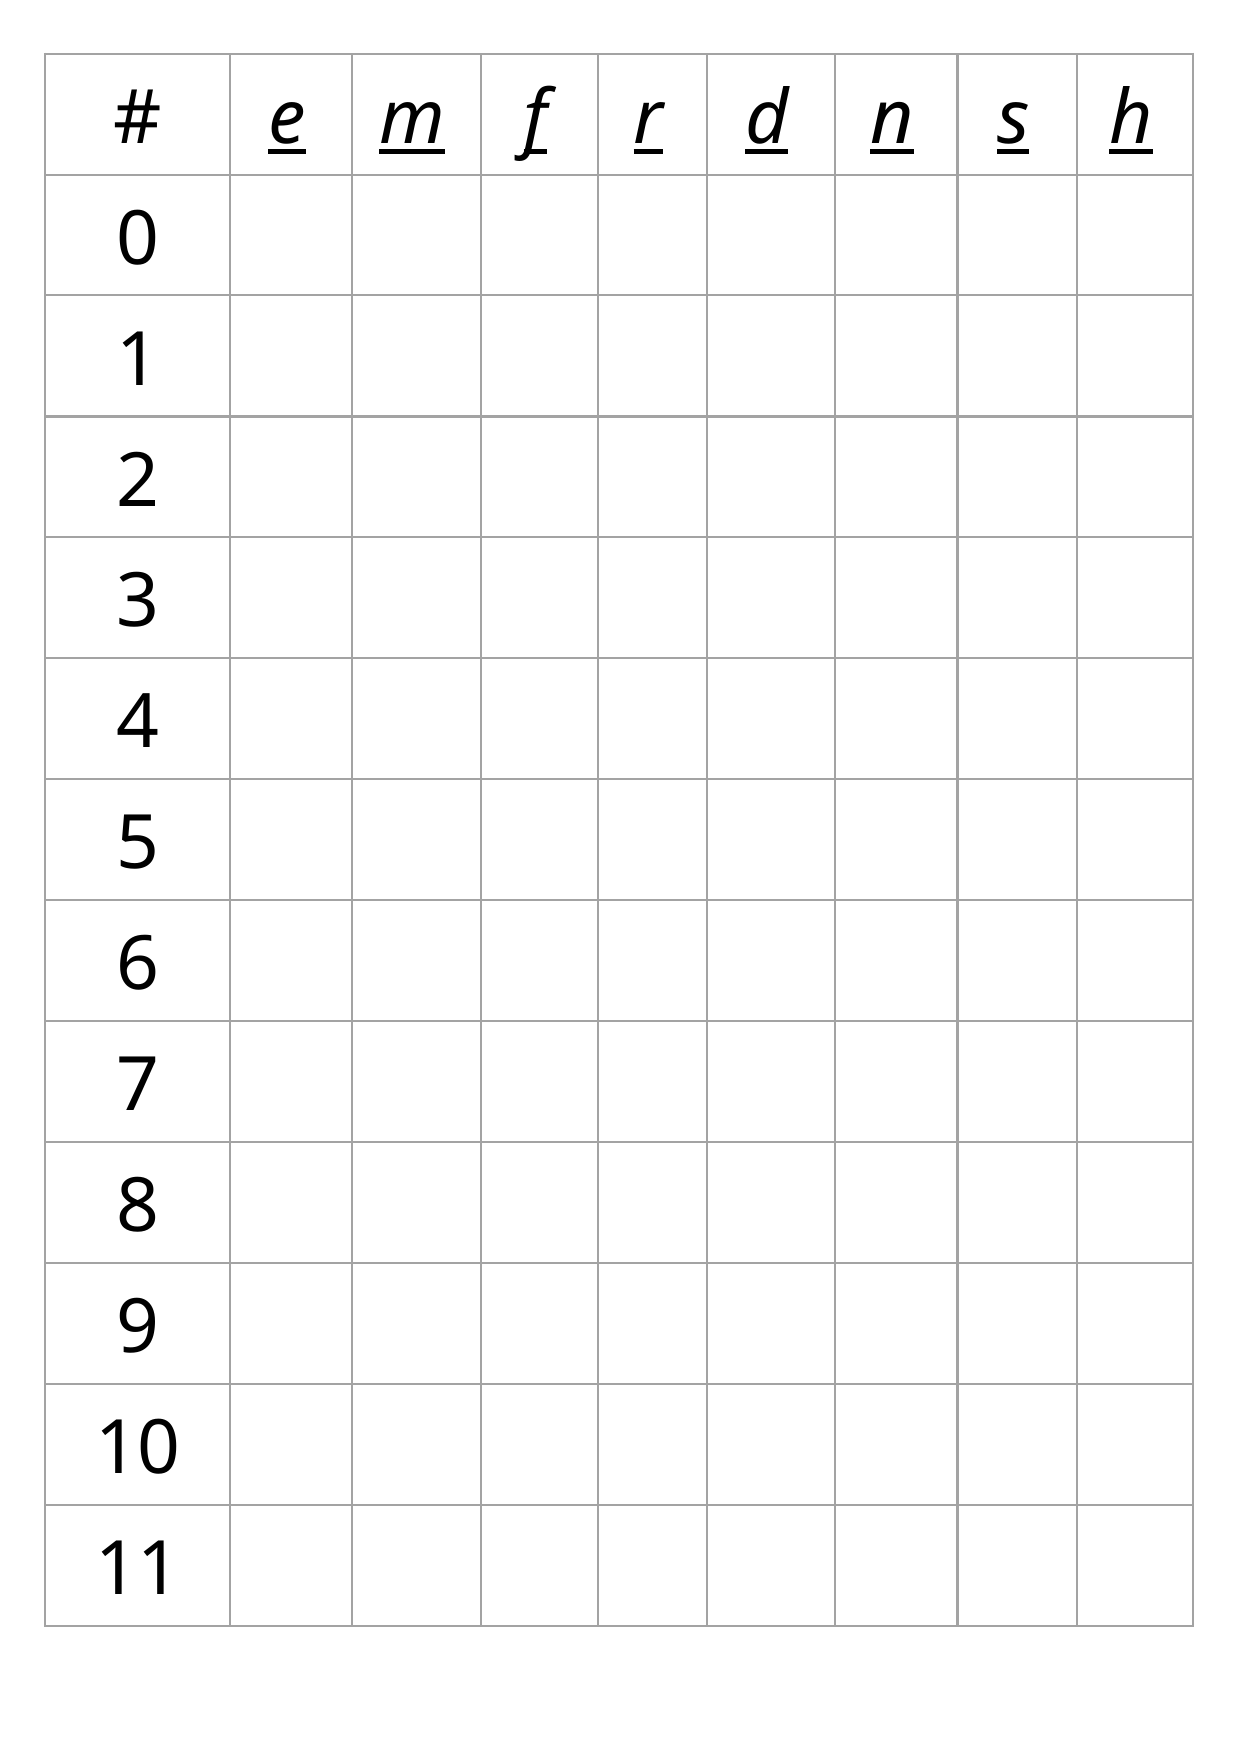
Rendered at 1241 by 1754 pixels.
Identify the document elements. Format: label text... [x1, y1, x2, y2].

table_cell [353, 1264, 480, 1383]
table_cell 5 [46, 780, 229, 899]
table_cell [959, 1143, 1076, 1262]
table_cell [231, 780, 351, 899]
table_cell [353, 538, 480, 657]
table_header d [708, 55, 834, 173]
table_cell [353, 659, 480, 778]
table_cell [1078, 1385, 1192, 1504]
table_cell [1078, 418, 1192, 536]
table_cell [836, 538, 956, 657]
table_cell [599, 1022, 706, 1141]
table_cell [482, 1385, 597, 1504]
table_cell 3 [46, 538, 229, 657]
table_cell [482, 538, 597, 657]
table_cell 10 [46, 1385, 229, 1504]
table_cell [708, 1143, 834, 1262]
table_cell [353, 418, 480, 536]
table_cell [353, 176, 480, 294]
table_cell [836, 1022, 956, 1141]
table_header n [836, 55, 956, 173]
table_cell [708, 1506, 834, 1625]
table_cell [959, 418, 1076, 536]
table_cell [482, 1506, 597, 1625]
table_cell [1078, 780, 1192, 899]
table_cell [708, 418, 834, 536]
table_cell [231, 1385, 351, 1504]
table_cell [1078, 1506, 1192, 1625]
table_cell 0 [46, 176, 229, 294]
table_cell [482, 1143, 597, 1262]
table_cell [708, 1264, 834, 1383]
table_cell [482, 1022, 597, 1141]
table_cell [231, 1264, 351, 1383]
table_cell [353, 296, 480, 415]
table_cell [353, 780, 480, 899]
table_cell 2 [46, 418, 229, 536]
table_cell [959, 1506, 1076, 1625]
table_cell [599, 1264, 706, 1383]
table_cell [708, 1385, 834, 1504]
table_cell [836, 296, 956, 415]
table_cell [599, 780, 706, 899]
table_cell [836, 418, 956, 536]
table_cell [1078, 659, 1192, 778]
table_cell [482, 296, 597, 415]
table_cell [482, 1264, 597, 1383]
table_cell [353, 1385, 480, 1504]
table_cell [1078, 1143, 1192, 1262]
table_header # [46, 55, 229, 173]
table_header f [482, 55, 597, 173]
table_cell [231, 901, 351, 1020]
table_cell [708, 659, 834, 778]
table_cell 7 [46, 1022, 229, 1141]
table_cell [708, 296, 834, 415]
table_header m [353, 55, 480, 173]
table_cell [836, 1385, 956, 1504]
table_cell [836, 1264, 956, 1383]
table_cell [708, 780, 834, 899]
table_cell [1078, 1264, 1192, 1383]
table_cell [959, 1264, 1076, 1383]
table_cell [1078, 538, 1192, 657]
table_cell [482, 780, 597, 899]
table_cell 9 [46, 1264, 229, 1383]
table_header r [599, 55, 706, 173]
table_cell [959, 176, 1076, 294]
table_cell [599, 418, 706, 536]
table_cell [231, 659, 351, 778]
table_cell [959, 780, 1076, 899]
table_header s [959, 55, 1076, 173]
table_cell [836, 1143, 956, 1262]
table_cell [959, 659, 1076, 778]
table_cell [599, 1143, 706, 1262]
table_cell [231, 1022, 351, 1141]
table_cell [836, 1506, 956, 1625]
table_cell [708, 1022, 834, 1141]
table_header e [231, 55, 351, 173]
table_cell [231, 1143, 351, 1262]
table_cell [599, 176, 706, 294]
table_cell [353, 1143, 480, 1262]
table_cell [599, 296, 706, 415]
table_cell [231, 1506, 351, 1625]
table_cell [1078, 901, 1192, 1020]
table_cell [1078, 176, 1192, 294]
table_cell [959, 1385, 1076, 1504]
table_cell [708, 538, 834, 657]
table_cell [708, 176, 834, 294]
table_cell [708, 901, 834, 1020]
table_cell [231, 418, 351, 536]
table_header h [1078, 55, 1192, 173]
table_cell [231, 538, 351, 657]
table_cell 1 [46, 296, 229, 415]
table_cell [482, 901, 597, 1020]
table_cell [599, 1506, 706, 1625]
table_cell [231, 176, 351, 294]
table_cell [1078, 1022, 1192, 1141]
table_cell [959, 1022, 1076, 1141]
table_cell [599, 1385, 706, 1504]
table_cell 6 [46, 901, 229, 1020]
table_cell [959, 296, 1076, 415]
table_cell [353, 1506, 480, 1625]
table_cell [959, 901, 1076, 1020]
table_cell 4 [46, 659, 229, 778]
table_cell [836, 659, 956, 778]
table_cell 11 [46, 1506, 229, 1625]
table_cell [836, 901, 956, 1020]
table_cell [836, 176, 956, 294]
table_cell [599, 659, 706, 778]
table_cell [599, 538, 706, 657]
table_cell [836, 780, 956, 899]
table_cell [353, 901, 480, 1020]
table_cell [959, 538, 1076, 657]
table_cell [599, 901, 706, 1020]
table_cell 8 [46, 1143, 229, 1262]
table_cell [353, 1022, 480, 1141]
table_cell [231, 296, 351, 415]
table_cell [482, 176, 597, 294]
table_cell [482, 659, 597, 778]
table_cell [482, 418, 597, 536]
table_cell [1078, 296, 1192, 415]
